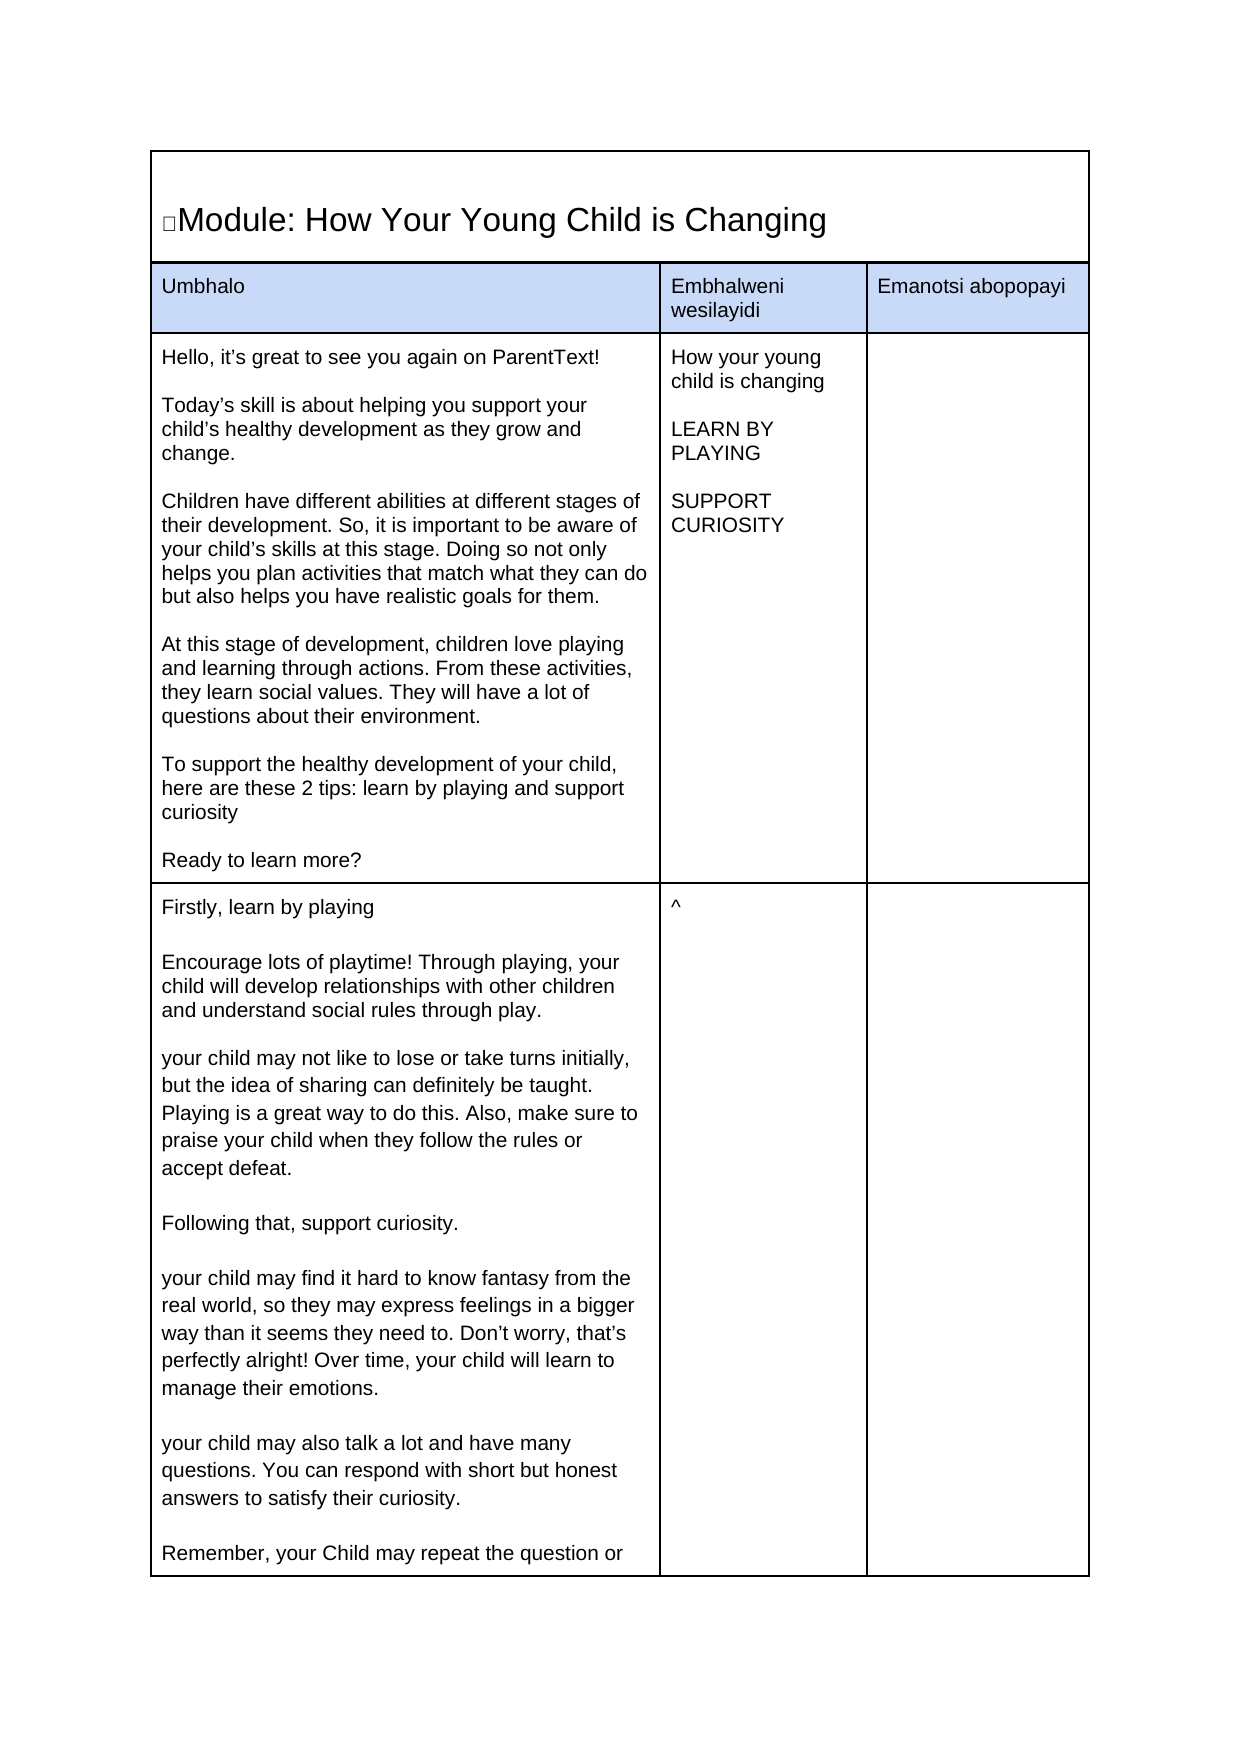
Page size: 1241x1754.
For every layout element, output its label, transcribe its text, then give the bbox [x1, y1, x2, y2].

table_cell Hello, it’s great to see you again on ParentText! Today’s skill is about helping you support your child’s healthy development as they grow and change. Children have different abilities at different stages of their development. So, it is important to be aware of your child’s skills at this stage. Doing so not only helps you plan activities that match what they can do but also helps you have realistic goals for them. At this stage of development, children love playing and learning through actions. From these activities, they learn social values. They will have a lot of questions about their environment. To support the healthy development of your child, here are these 2 tips: learn by playing and support curiosity Ready to learn more? [152, 334, 659, 882]
table_cell [868, 334, 1088, 882]
table_cell Umbhalo [152, 264, 659, 332]
table_header 🏅Module: How Your Young Child is Changing [152, 152, 1088, 261]
table_cell How your young child is changing LEARN BY PLAYING SUPPORT CURIOSITY [661, 334, 866, 882]
table_cell Embhalweni wesilayidi [661, 264, 866, 332]
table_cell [152, 884, 659, 1575]
table_cell Emanotsi abopopayi [868, 264, 1088, 332]
table_cell ^ [661, 884, 866, 1575]
table_cell [868, 884, 1088, 1575]
